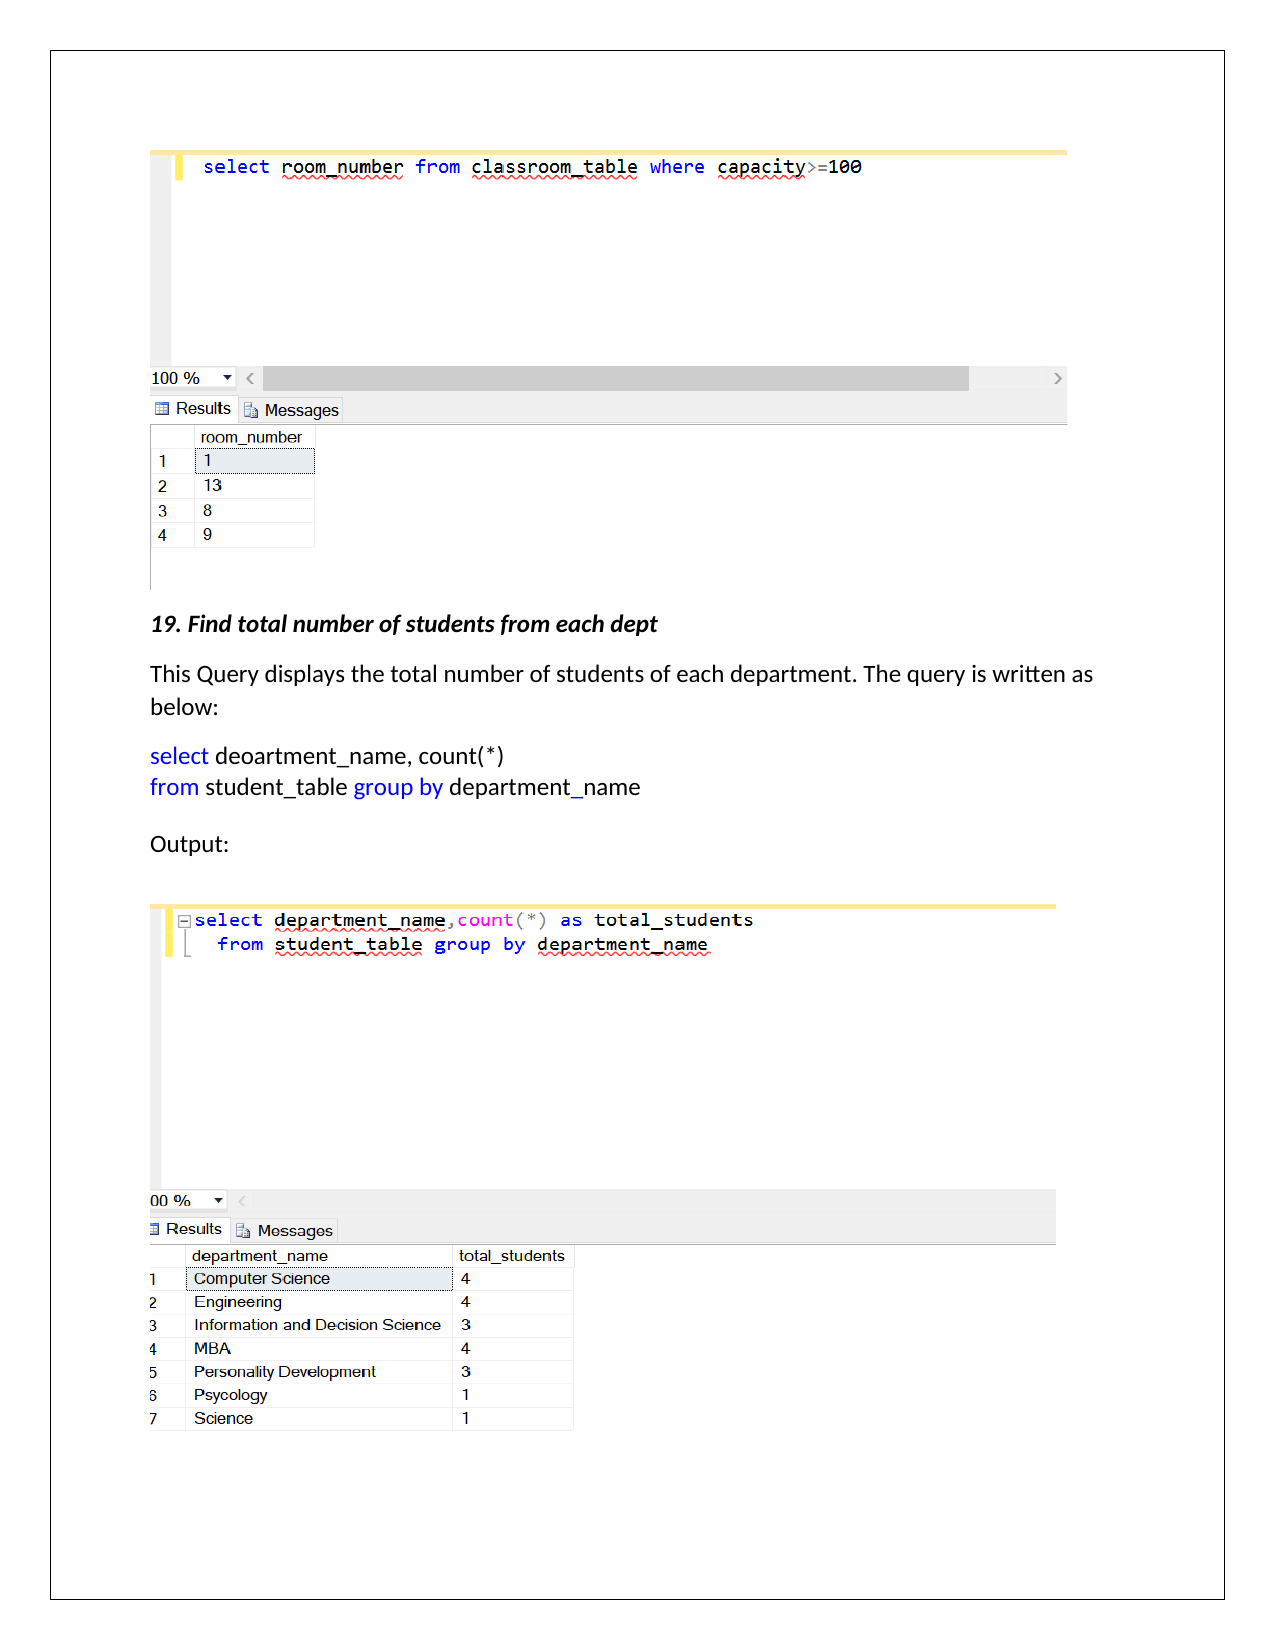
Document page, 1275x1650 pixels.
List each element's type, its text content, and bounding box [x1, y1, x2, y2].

text Output: [150, 828, 1125, 859]
text This Query displays the total number of students of each department. The query is written as below: [150, 658, 1125, 721]
picture [150, 904, 1056, 1438]
text 19. Find total number of students from each dept [150, 608, 1125, 639]
picture [150, 150, 1068, 590]
text from student_table group by department_name [150, 771, 1125, 802]
text select deoartment_name, count(*) [150, 741, 1125, 771]
